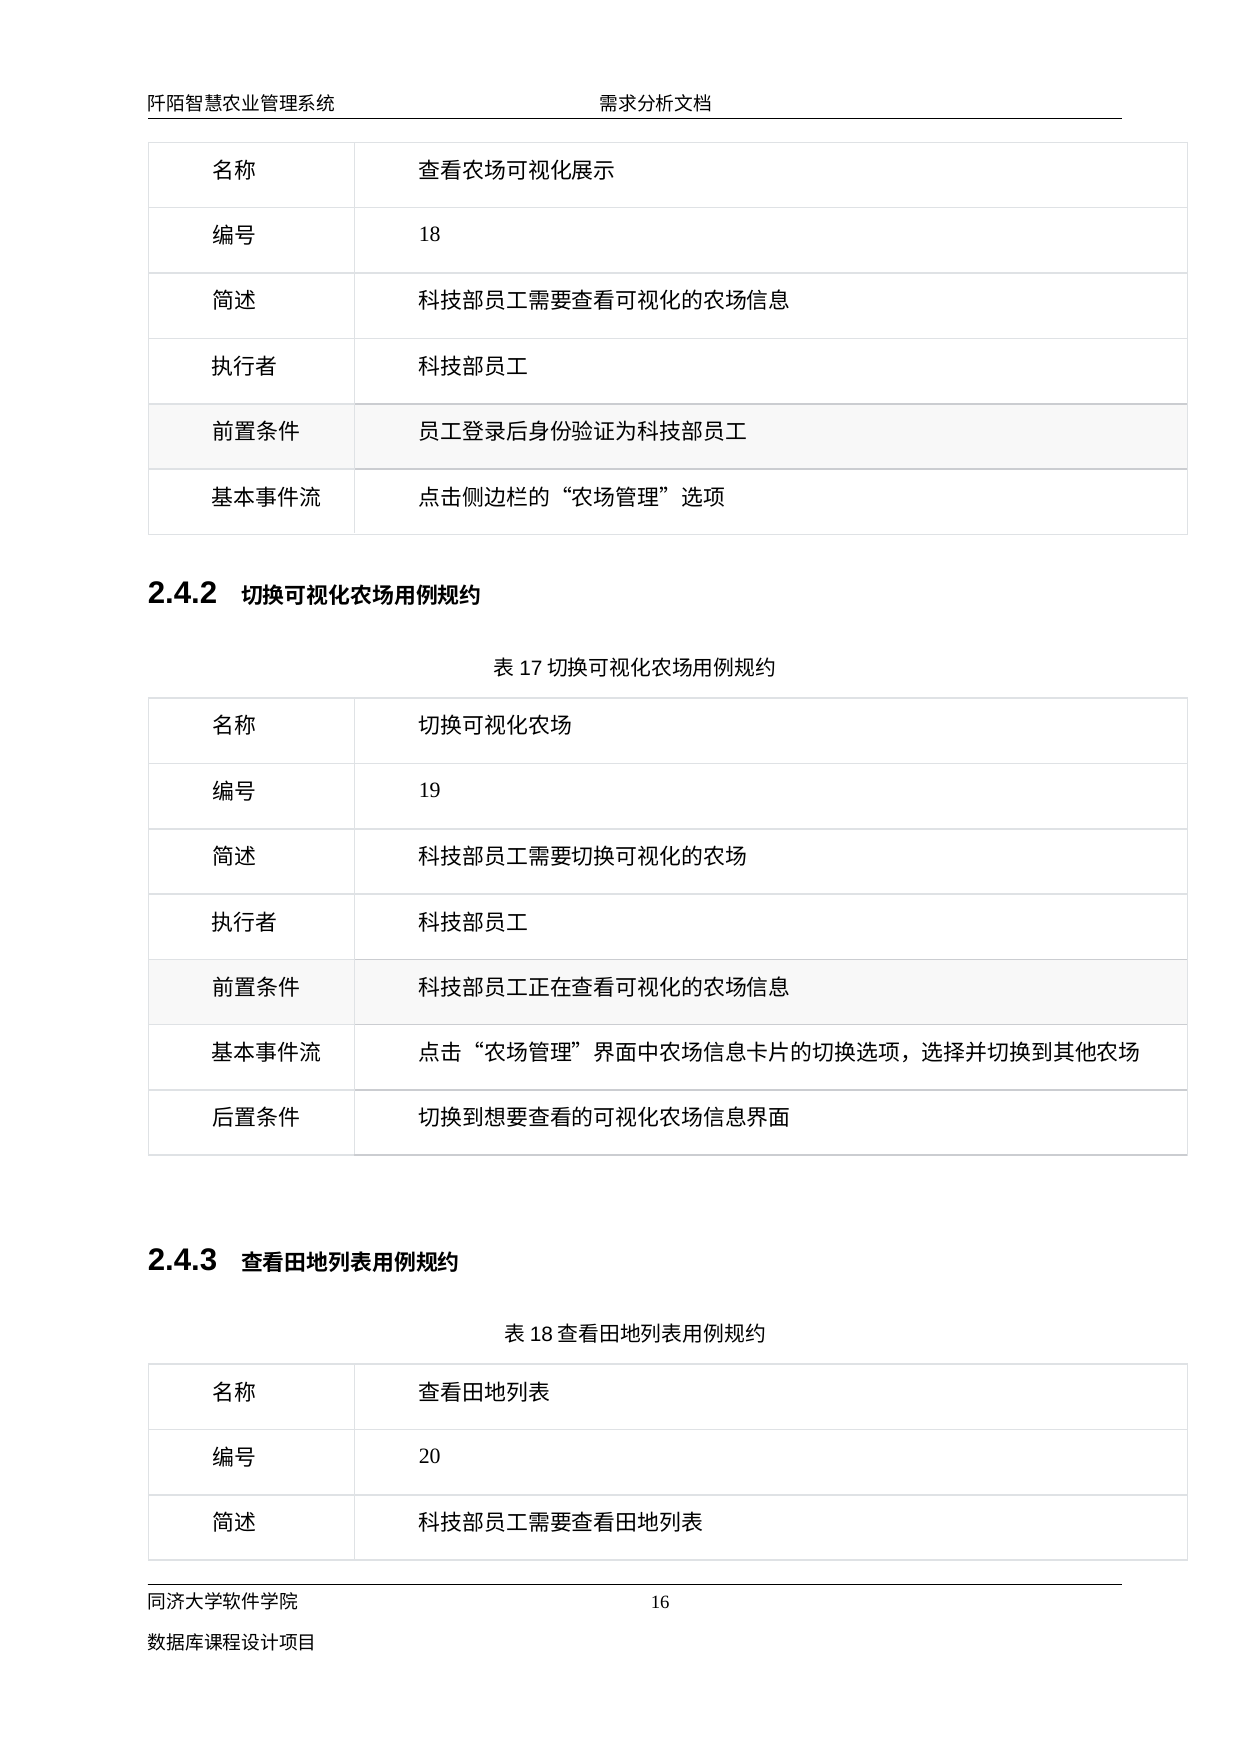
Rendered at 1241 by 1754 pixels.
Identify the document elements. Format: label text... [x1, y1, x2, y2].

table_cell 科技部员工需要查看可视化的农场信息 [355, 274, 1187, 337]
table_cell 切换到想要查看的可视化农场信息界面 [355, 1091, 1187, 1154]
table_cell 简述 [149, 274, 354, 337]
table_cell 点击“农场管理”界面中农场信息卡片的切换选项，选择并切换到其他农场 [355, 1025, 1187, 1089]
table_cell 简述 [149, 1496, 354, 1559]
subtitle 切换可视化农场用例规约 [148, 560, 1122, 625]
table_cell 基本事件流 [149, 470, 354, 533]
table_cell 编号 [149, 1430, 354, 1494]
table_cell 员工登录后身份验证为科技部员工 [355, 405, 1187, 468]
table_cell 19 [355, 764, 1187, 828]
table_cell 科技部员工正在查看可视化的农场信息 [355, 960, 1187, 1024]
table_cell 执行者 [149, 339, 354, 403]
table_cell 前置条件 [149, 960, 354, 1024]
table_cell 科技部员工 [355, 339, 1187, 403]
table_cell 前置条件 [149, 405, 354, 468]
table_header 查看农场可视化展示 [355, 143, 1187, 207]
table_header 名称 [149, 143, 354, 207]
table_cell 编号 [149, 208, 354, 272]
table_cell 后置条件 [149, 1091, 354, 1154]
table_cell 科技部员工需要切换可视化的农场 [355, 830, 1187, 893]
table_cell 基本事件流 [149, 1025, 354, 1089]
table_cell 科技部员工 [355, 895, 1187, 958]
table_header 查看田地列表 [355, 1365, 1187, 1428]
table_header 切换可视化农场 [355, 699, 1187, 762]
table_cell 科技部员工需要查看田地列表 [355, 1496, 1187, 1559]
table_cell 点击侧边栏的“农场管理”选项 [355, 470, 1187, 533]
table_cell 简述 [149, 830, 354, 893]
table_cell 18 [355, 208, 1187, 272]
subtitle 查看田地列表用例规约 [148, 1226, 1122, 1291]
table_header 名称 [149, 699, 354, 762]
table_cell 执行者 [149, 895, 354, 958]
table_cell 20 [355, 1430, 1187, 1494]
table_header 名称 [149, 1365, 354, 1428]
table_cell 编号 [149, 764, 354, 828]
